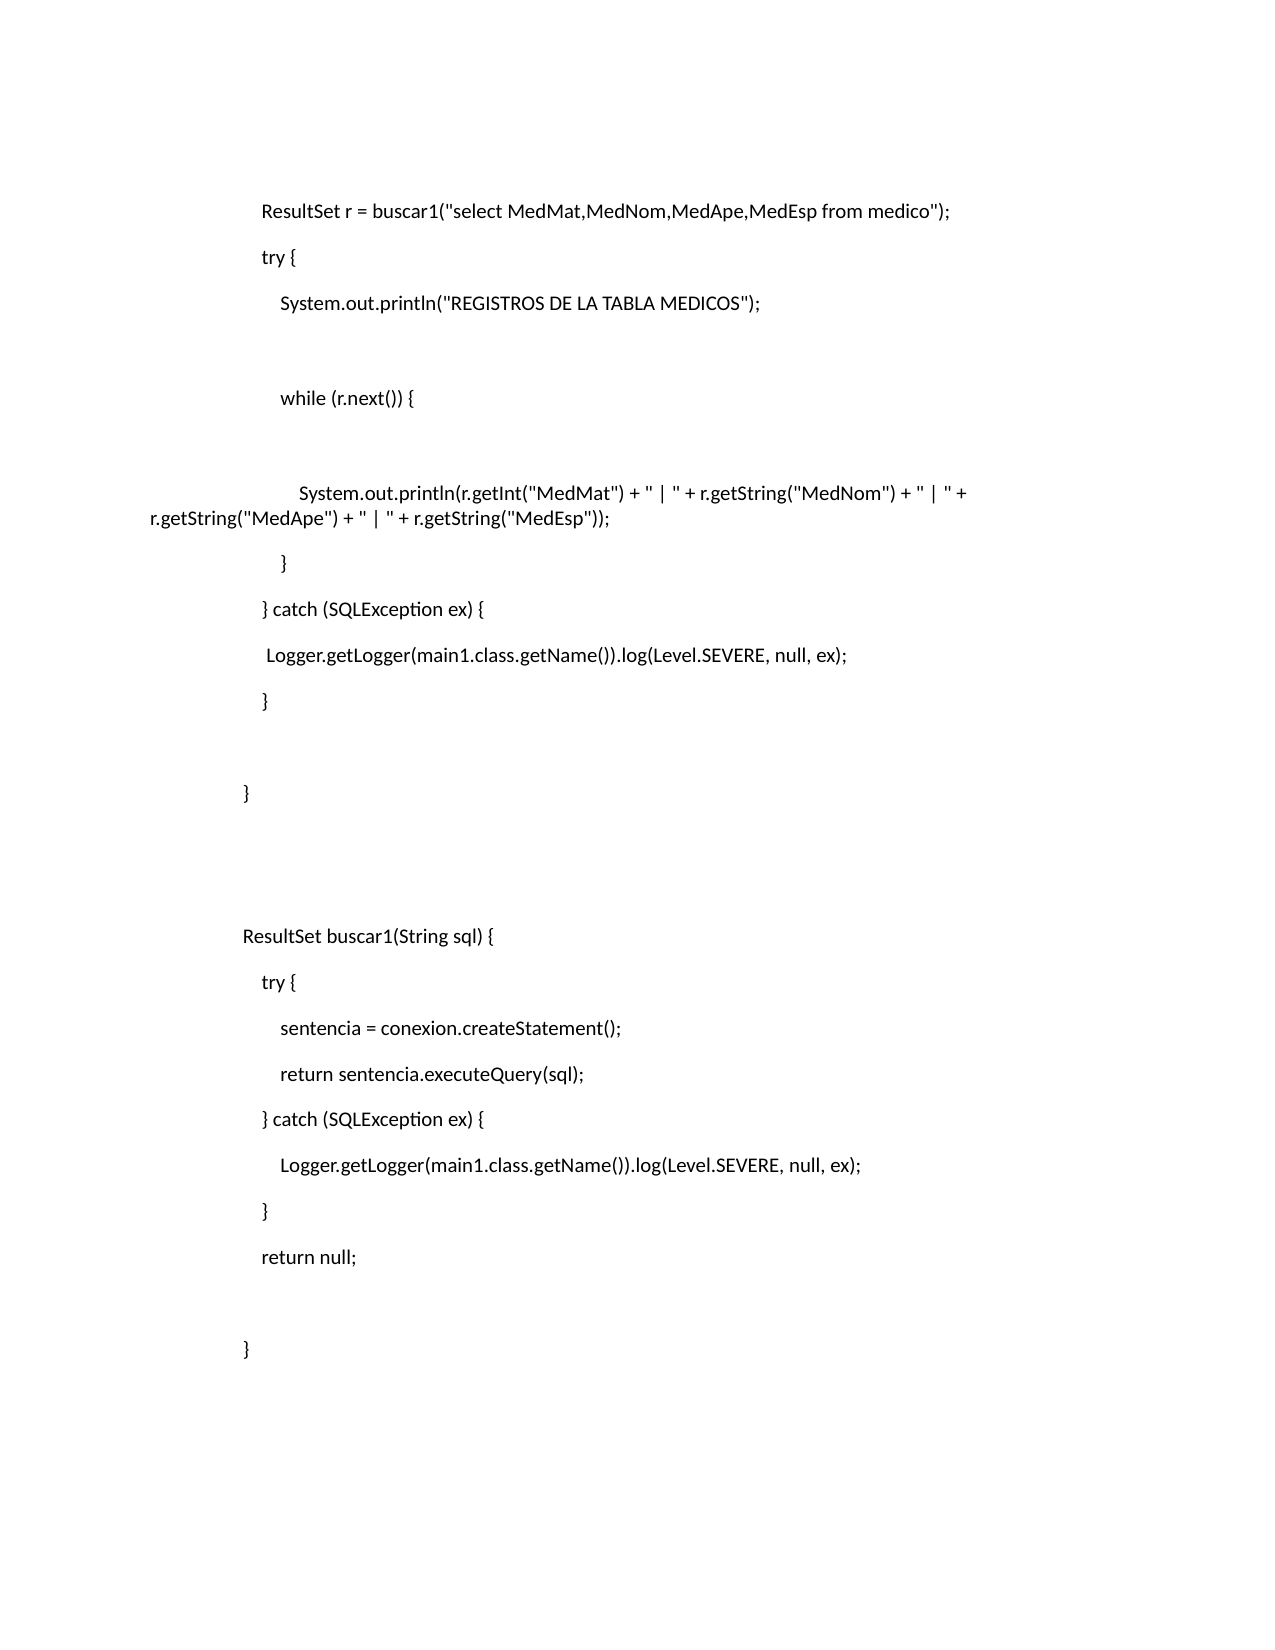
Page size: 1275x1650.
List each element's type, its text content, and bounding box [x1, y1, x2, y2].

text Logger.getLogger(main1.class.getName()).log(Level.SEVERE, null, ex); [150, 1153, 1125, 1178]
text } catch (SQLException ex) { [150, 597, 1125, 622]
text return null; [150, 1244, 1125, 1269]
text System.out.println("REGISTROS DE LA TABLA MEDICOS"); [150, 291, 1125, 316]
text while (r.next()) { [150, 385, 1125, 410]
text return sentencia.executeQuery(sql); [150, 1061, 1125, 1086]
text sentencia = conexion.createStatement(); [150, 1015, 1125, 1040]
text try { [150, 245, 1125, 270]
text System.out.println(r.getInt("MedMat") + " | " + r.getString("MedNom") + " | " + r.getString("MedApe") + " | " + r.getString("MedEsp")); [150, 480, 1125, 530]
text } [150, 1336, 1125, 1361]
text Logger.getLogger(main1.class.getName()).log(Level.SEVERE, null, ex); [150, 642, 1125, 667]
text try { [150, 969, 1125, 994]
text } catch (SQLException ex) { [150, 1107, 1125, 1132]
text } [150, 688, 1125, 713]
text } [150, 780, 1125, 805]
text ResultSet r = buscar1("select MedMat,MedNom,MedApe,MedEsp from medico"); [150, 199, 1125, 224]
text } [150, 1198, 1125, 1223]
text ResultSet buscar1(String sql) { [150, 923, 1125, 948]
text } [150, 551, 1125, 576]
